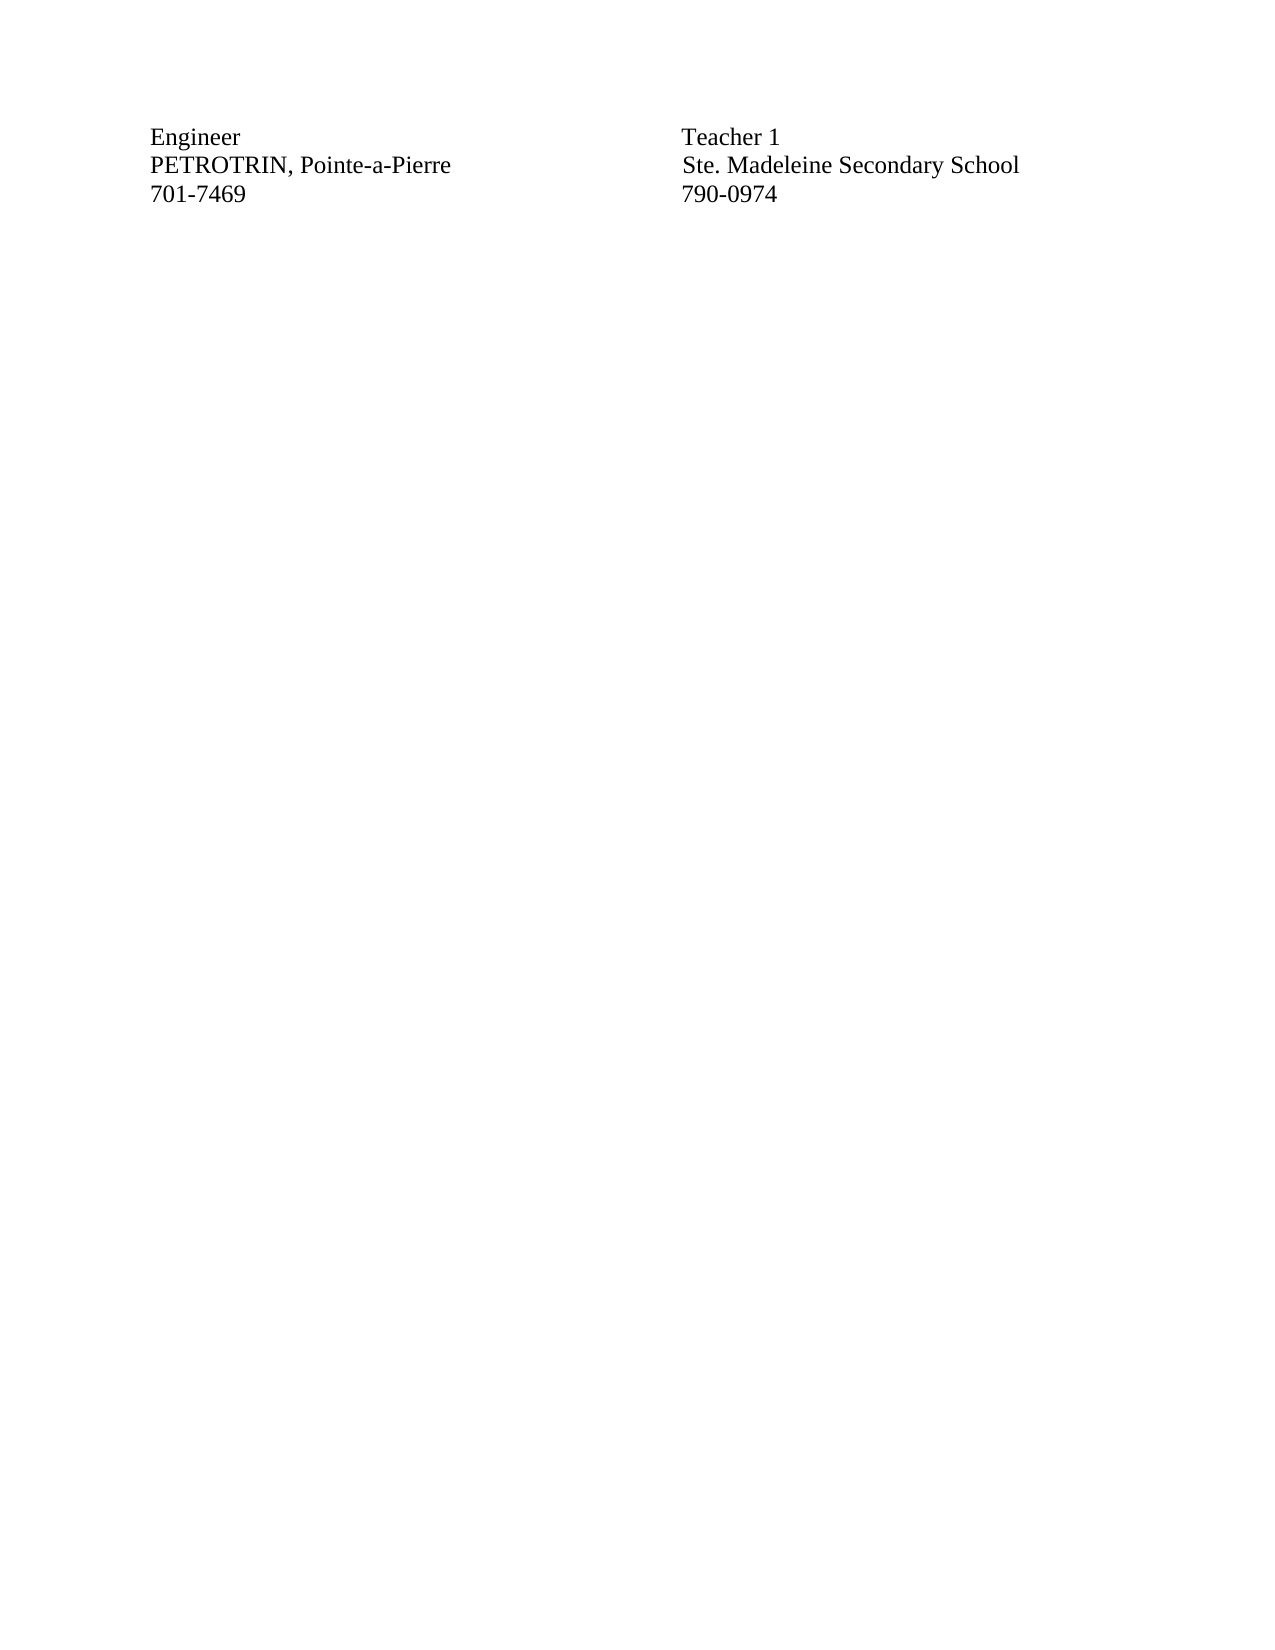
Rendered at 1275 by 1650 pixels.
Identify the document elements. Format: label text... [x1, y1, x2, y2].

text PETROTRIN, Pointe-a-Pierre Ste. Madeleine Secondary School [150, 151, 1125, 179]
text Engineer Teacher 1 [150, 122, 1125, 151]
text 701-7469 790-0974 [150, 179, 1125, 208]
